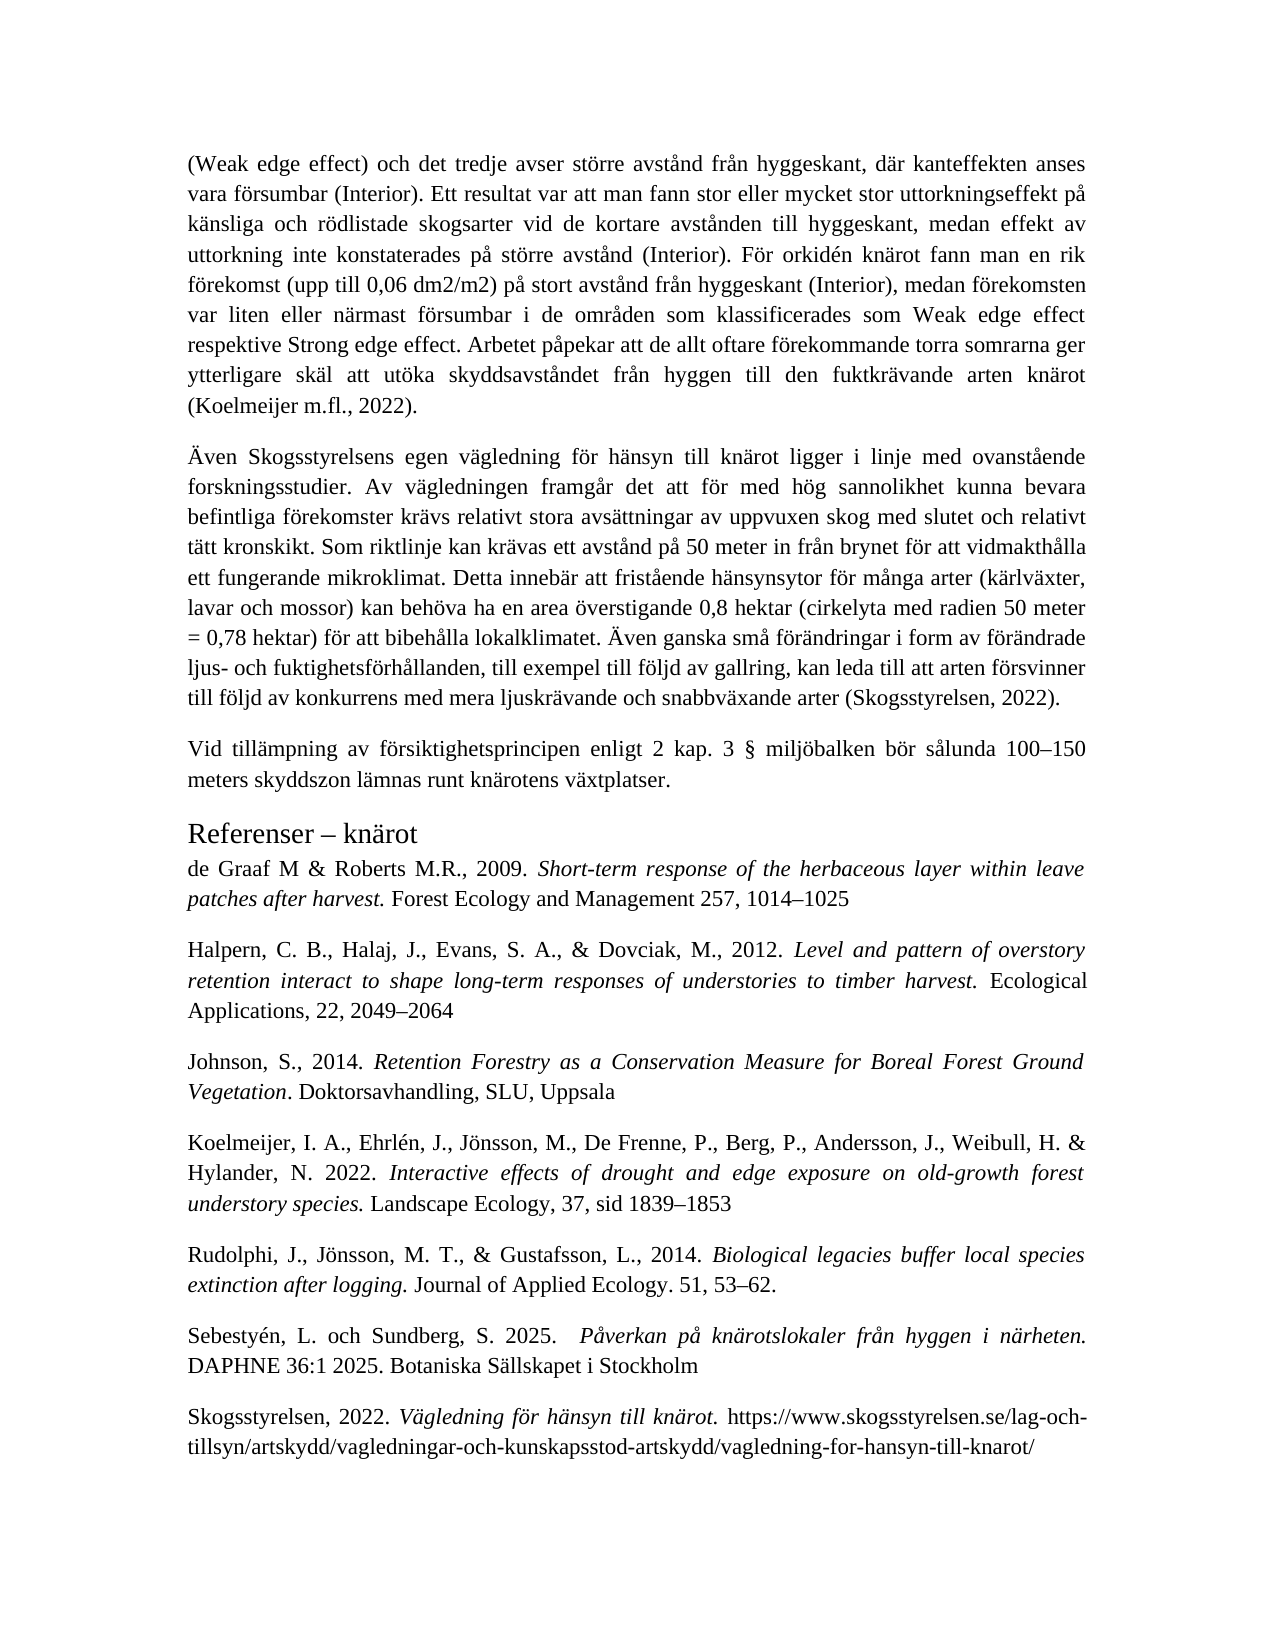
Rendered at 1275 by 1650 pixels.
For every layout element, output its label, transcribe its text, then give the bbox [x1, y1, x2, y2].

text Koelmeijer, I. A., Ehrlén, J., Jönsson, M., De Frenne, P., Berg, P., Andersson, J., Weibull, H. & Hylander, N. 2022. Interactive effects of drought and edge exposure on old-growth forest understory species. Landscape Ecology, 37, sid 1839–1853 [187, 1129, 1087, 1216]
subtitle Referenser – knärot [187, 817, 1087, 850]
text Johnson, S., 2014. Retention Forestry as a Conservation Measure for Boreal Forest Ground Vegetation. Doktorsavhandling, SLU, Uppsala [187, 1048, 1087, 1104]
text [187, 150, 1087, 418]
text Sebestyén, L. och Sundberg, S. 2025. Påverkan på knärotslokaler från hyggen i närheten. DAPHNE 36:1 2025. Botaniska Sällskapet i Stockholm [187, 1322, 1087, 1378]
text Rudolphi, J., Jönsson, M. T., & Gustafsson, L., 2014. Biological legacies buffer local species extinction after logging. Journal of Applied Ecology. 51, 53–62. [187, 1241, 1087, 1297]
text Skogsstyrelsen, 2022. Vägledning för hänsyn till knärot. https://www.skogsstyrelsen.se/lag-och-tillsyn/artskydd/vagledningar-och-kunskapsstod-artskydd/vagledning-for-hansyn-till-knarot/ [187, 1403, 1087, 1460]
text Även Skogsstyrelsens egen vägledning för hänsyn till knärot ligger i linje med ovanstående forskningsstudier. Av vägledningen framgår det att för med hög sannolikhet kunna bevara befintliga förekomster krävs relativt stora avsättningar av uppvuxen skog med slutet och relativt tätt kronskikt. Som riktlinje kan krävas ett avstånd på 50 meter in från brynet för att vidmakthålla ett fungerande mikroklimat. Detta innebär att fristående hänsynsytor för många arter (kärlväxter, lavar och mossor) kan behöva ha en area överstigande 0,8 hektar (cirkelyta med radien 50 meter = 0,78 hektar) för att bibehålla lokalklimatet. Även ganska små förändringar i form av förändrade ljus- och fuktighetsförhållanden, till exempel till följd av gallring, kan leda till att arten försvinner till följd av konkurrens med mera ljuskrävande och snabbväxande arter (Skogsstyrelsen, 2022). [187, 443, 1087, 711]
text Halpern, C. B., Halaj, J., Evans, S. A., & Dovciak, M., 2012. Level and pattern of overstory retention interact to shape long-term responses of understories to timber harvest. Ecological Applications, 22, 2049–2064 [187, 936, 1087, 1023]
text de Graaf M & Roberts M.R., 2009. Short-term response of the herbaceous layer within leave patches after harvest. Forest Ecology and Management 257, 1014–1025 [187, 855, 1087, 912]
text Vid tillämpning av försiktighetsprincipen enligt 2 kap. 3 § miljöbalken bör sålunda 100–150 meters skyddszon lämnas runt knärotens växtplatser. [187, 735, 1087, 792]
